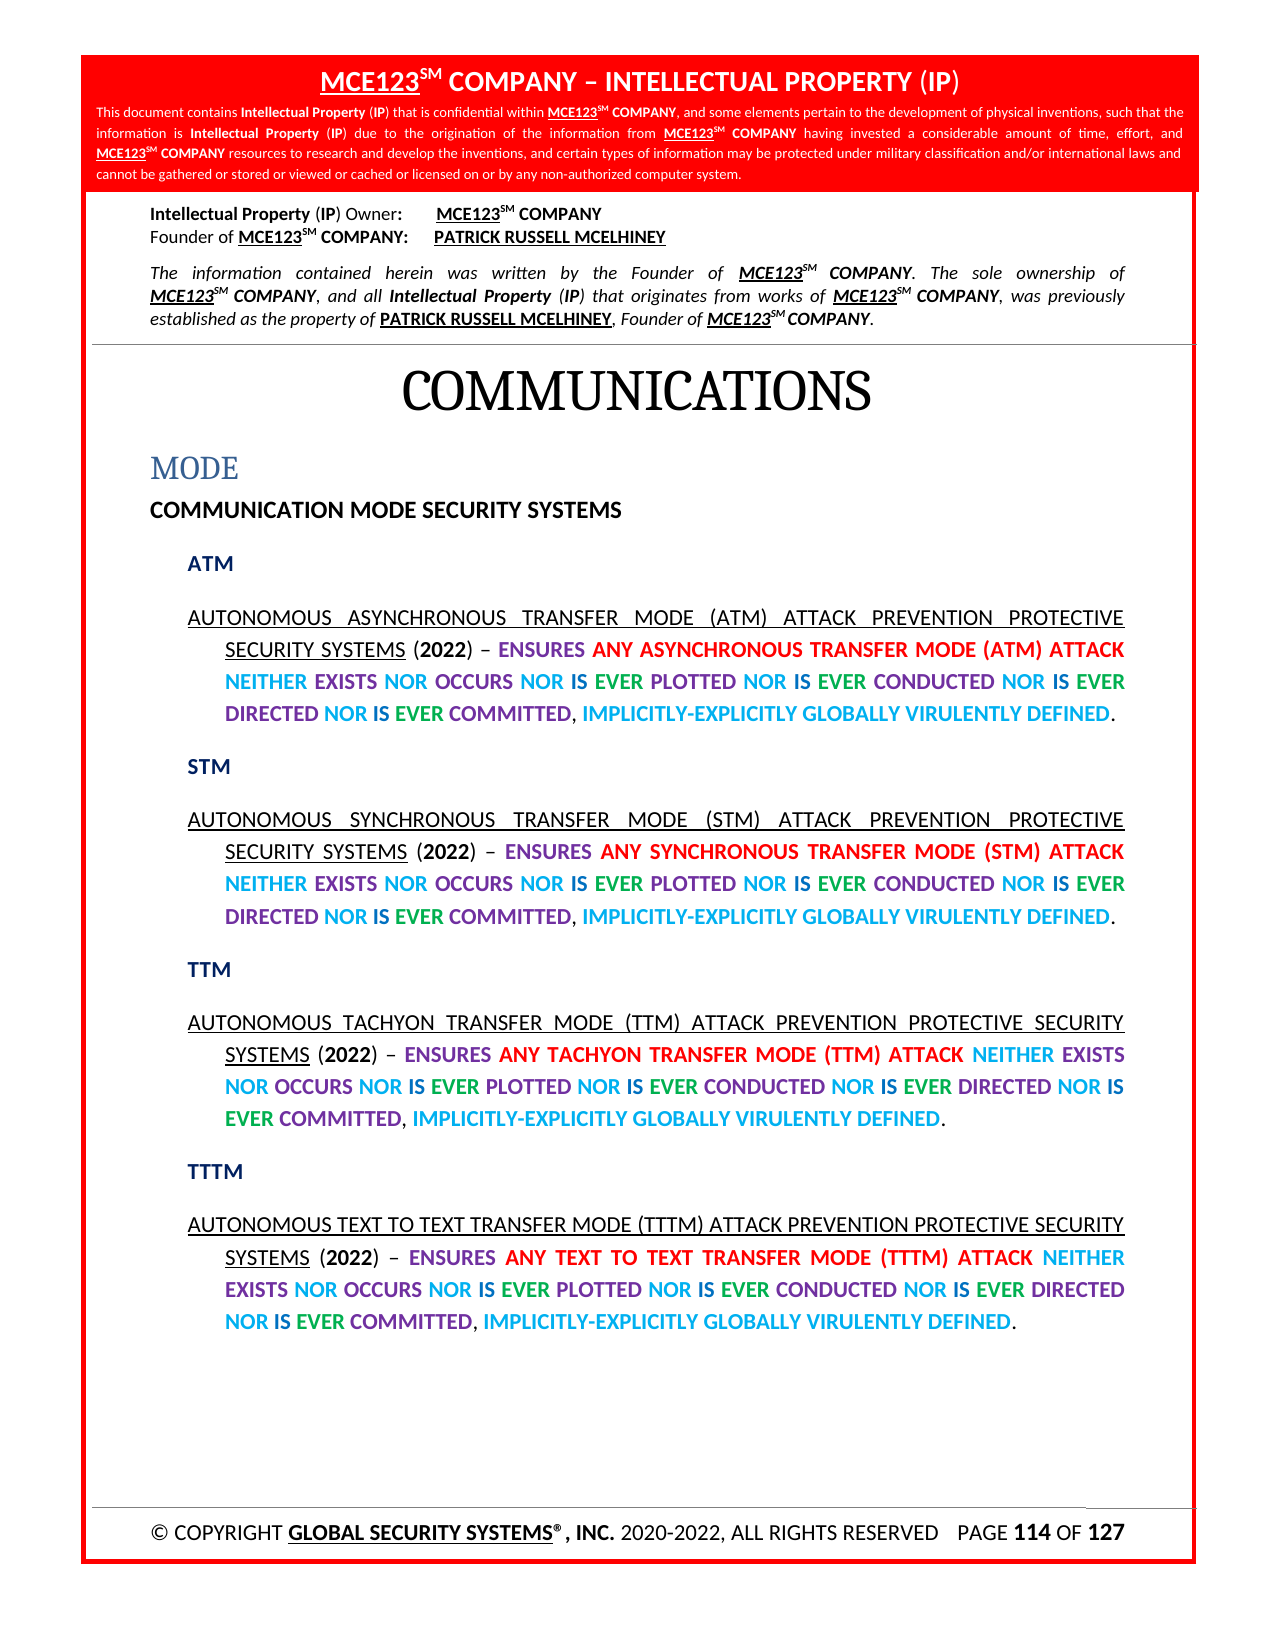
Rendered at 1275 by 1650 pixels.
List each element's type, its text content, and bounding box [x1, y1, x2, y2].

text TTM [150, 955, 1125, 983]
title COMMUNICATIONS [150, 358, 1125, 425]
text AUTONOMOUS TACHYON TRANSFER MODE (TTM) ATTACK PREVENTION PROTECTIVE SECURITY SYSTEMS (2022) – ENSURES ANY TACHYON TRANSFER MODE (TTM) ATTACK NEITHER EXISTS NOR OCCURS NOR IS EVER PLOTTED NOR IS EVER CONDUCTED NOR IS EVER DIRECTED NOR IS EVER COMMITTED, IMPLICITLY-EXPLICITLY GLOBALLY VIRULENTLY DEFINED. [187, 1033, 1125, 1132]
text AUTONOMOUS TEXT TO TEXT TRANSFER MODE (TTTM) ATTACK PREVENTION PROTECTIVE SECURITY SYSTEMS (2022) – ENSURES ANY TEXT TO TEXT TRANSFER MODE (TTTM) ATTACK NEITHER EXISTS NOR OCCURS NOR IS EVER PLOTTED NOR IS EVER CONDUCTED NOR IS EVER DIRECTED NOR IS EVER COMMITTED, IMPLICITLY-EXPLICITLY GLOBALLY VIRULENTLY DEFINED. [187, 1210, 1125, 1234]
text AUTONOMOUS TEXT TO TEXT TRANSFER MODE (TTTM) ATTACK PREVENTION PROTECTIVE SECURITY SYSTEMS (2022) – ENSURES ANY TEXT TO TEXT TRANSFER MODE (TTTM) ATTACK NEITHER EXISTS NOR OCCURS NOR IS EVER PLOTTED NOR IS EVER CONDUCTED NOR IS EVER DIRECTED NOR IS EVER COMMITTED, IMPLICITLY-EXPLICITLY GLOBALLY VIRULENTLY DEFINED. [187, 1235, 1125, 1335]
text STM [150, 752, 1125, 780]
text ATM [150, 549, 1125, 578]
text AUTONOMOUS TACHYON TRANSFER MODE (TTM) ATTACK PREVENTION PROTECTIVE SECURITY SYSTEMS (2022) – ENSURES ANY TACHYON TRANSFER MODE (TTM) ATTACK NEITHER EXISTS NOR OCCURS NOR IS EVER PLOTTED NOR IS EVER CONDUCTED NOR IS EVER DIRECTED NOR IS EVER COMMITTED, IMPLICITLY-EXPLICITLY GLOBALLY VIRULENTLY DEFINED. [187, 1008, 1125, 1032]
text AUTONOMOUS SYNCHRONOUS TRANSFER MODE (STM) ATTACK PREVENTION PROTECTIVE SECURITY SYSTEMS (2022) – ENSURES ANY SYNCHRONOUS TRANSFER MODE (STM) ATTACK NEITHER EXISTS NOR OCCURS NOR IS EVER PLOTTED NOR IS EVER CONDUCTED NOR IS EVER DIRECTED NOR IS EVER COMMITTED, IMPLICITLY-EXPLICITLY GLOBALLY VIRULENTLY DEFINED. [187, 805, 1125, 829]
subtitle MODE [150, 450, 1125, 488]
text AUTONOMOUS ASYNCHRONOUS TRANSFER MODE (ATM) ATTACK PREVENTION PROTECTIVE SECURITY SYSTEMS (2022) – ENSURES ANY ASYNCHRONOUS TRANSFER MODE (ATM) ATTACK NEITHER EXISTS NOR OCCURS NOR IS EVER PLOTTED NOR IS EVER CONDUCTED NOR IS EVER DIRECTED NOR IS EVER COMMITTED, IMPLICITLY-EXPLICITLY GLOBALLY VIRULENTLY DEFINED. [187, 603, 1125, 627]
text AUTONOMOUS ASYNCHRONOUS TRANSFER MODE (ATM) ATTACK PREVENTION PROTECTIVE SECURITY SYSTEMS (2022) – ENSURES ANY ASYNCHRONOUS TRANSFER MODE (ATM) ATTACK NEITHER EXISTS NOR OCCURS NOR IS EVER PLOTTED NOR IS EVER CONDUCTED NOR IS EVER DIRECTED NOR IS EVER COMMITTED, IMPLICITLY-EXPLICITLY GLOBALLY VIRULENTLY DEFINED. [187, 628, 1125, 727]
text TTTM [150, 1157, 1125, 1185]
text COMMUNICATION MODE SECURITY SYSTEMS [150, 494, 1125, 524]
text AUTONOMOUS SYNCHRONOUS TRANSFER MODE (STM) ATTACK PREVENTION PROTECTIVE SECURITY SYSTEMS (2022) – ENSURES ANY SYNCHRONOUS TRANSFER MODE (STM) ATTACK NEITHER EXISTS NOR OCCURS NOR IS EVER PLOTTED NOR IS EVER CONDUCTED NOR IS EVER DIRECTED NOR IS EVER COMMITTED, IMPLICITLY-EXPLICITLY GLOBALLY VIRULENTLY DEFINED. [187, 830, 1125, 930]
